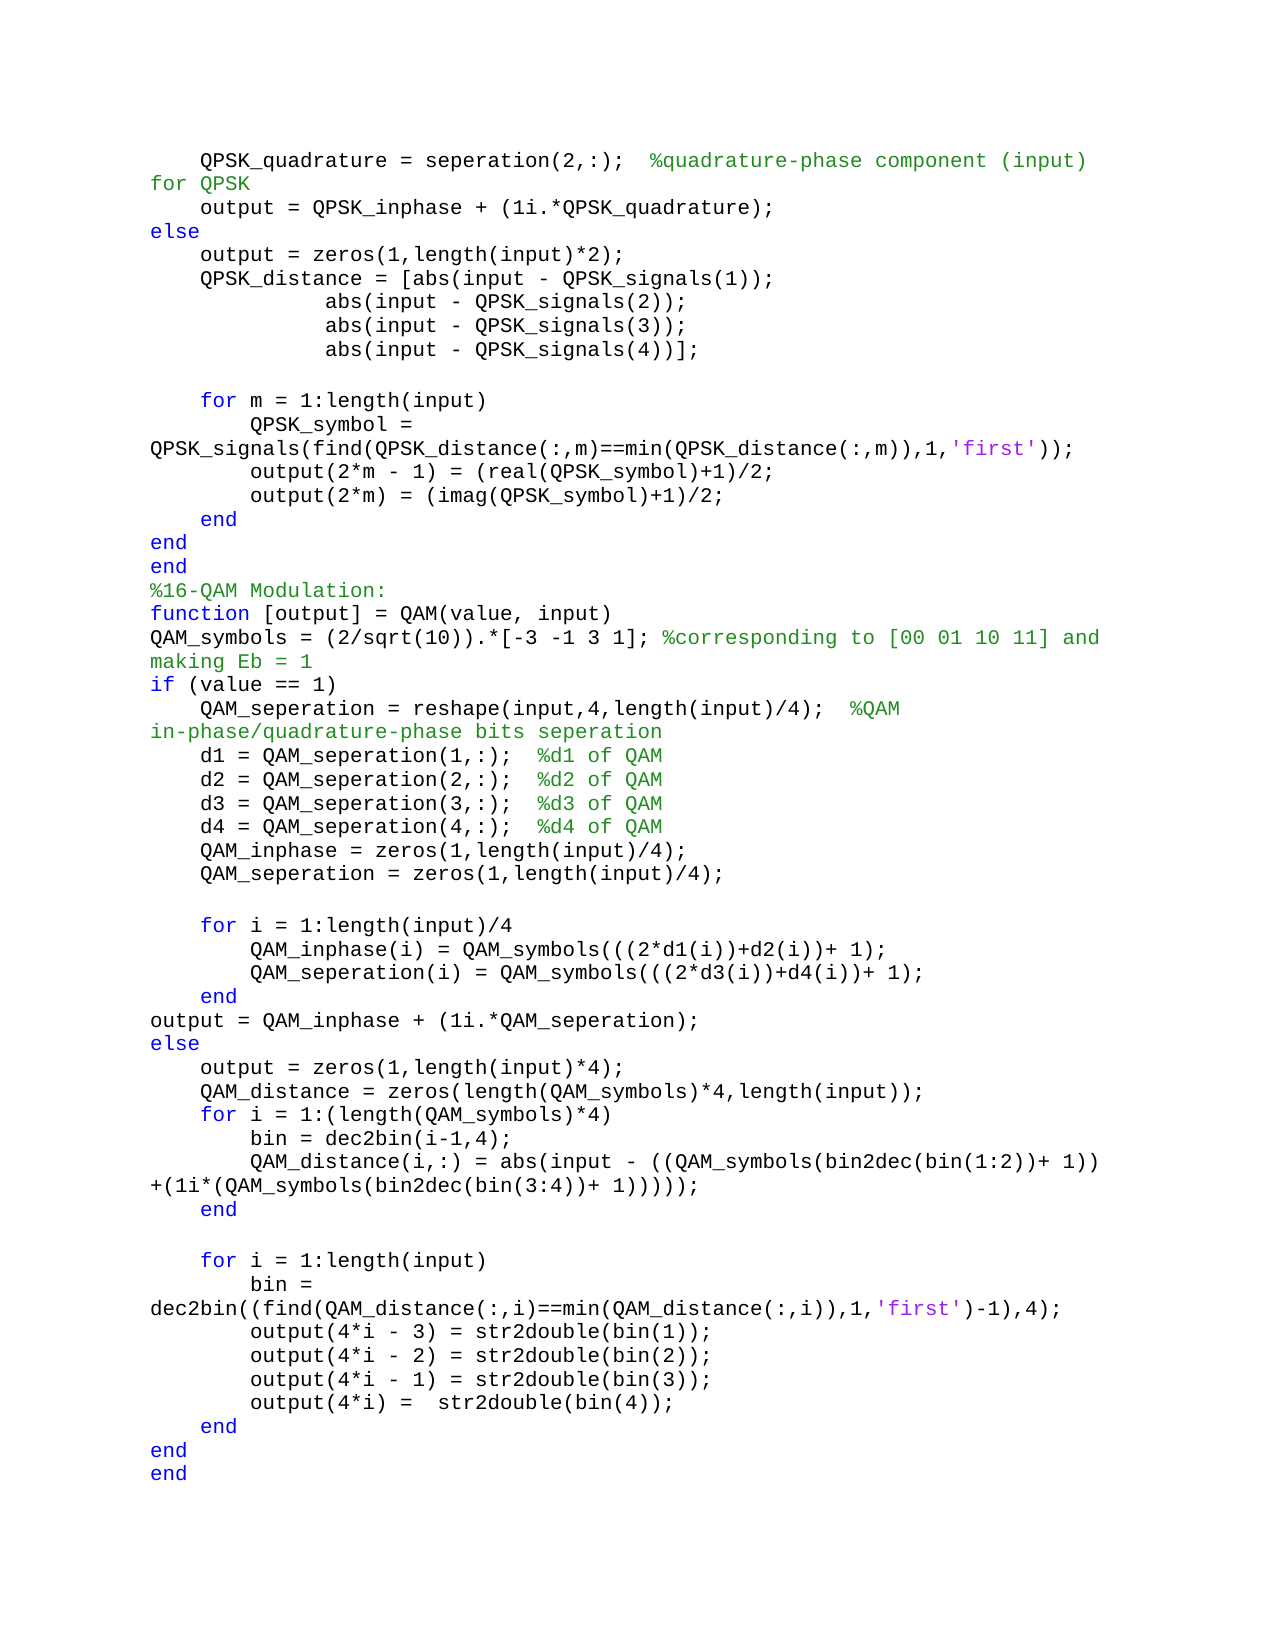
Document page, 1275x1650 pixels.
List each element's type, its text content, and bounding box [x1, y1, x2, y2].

text output = QPSK_inphase + (1i.*QPSK_quadrature); [150, 197, 1125, 221]
text output = zeros(1,length(input)*2); [150, 244, 1125, 268]
text d3 = QAM_seperation(3,:); %d3 of QAM [150, 792, 1125, 816]
text end [150, 509, 1125, 532]
text end [150, 1416, 1125, 1440]
text QAM_seperation = zeros(1,length(input)/4); [150, 863, 1125, 887]
text output(4*i) = str2double(bin(4)); [150, 1392, 1125, 1416]
text d1 = QAM_seperation(1,:); %d1 of QAM [150, 745, 1125, 769]
text QPSK_quadrature = seperation(2,:); %quadrature-phase component (input) for QPSK [150, 150, 1125, 197]
text end [150, 1199, 1125, 1222]
text QPSK_distance = [abs(input - QPSK_signals(1)); [150, 268, 1125, 292]
text else [150, 1033, 1125, 1057]
text QAM_distance = zeros(length(QAM_symbols)*4,length(input)); [150, 1081, 1125, 1104]
text for i = 1:length(input)/4 [150, 915, 1125, 939]
text output(2*m) = (imag(QPSK_symbol)+1)/2; [150, 485, 1125, 509]
text function [output] = QAM(value, input) [150, 603, 1125, 627]
text for m = 1:length(input) [150, 391, 1125, 414]
text output(4*i - 3) = str2double(bin(1)); [150, 1321, 1125, 1345]
text bin = dec2bin((find(QAM_distance(:,i)==min(QAM_distance(:,i)),1,'first')-1),4); [150, 1274, 1125, 1321]
text QPSK_symbol = QPSK_signals(find(QPSK_distance(:,m)==min(QPSK_distance(:,m)),1,'first')); [150, 414, 1125, 461]
text for i = 1:length(input) [150, 1251, 1125, 1274]
text output = QAM_inphase + (1i.*QAM_seperation); [150, 1010, 1125, 1033]
text end [150, 986, 1125, 1010]
text d2 = QAM_seperation(2,:); %d2 of QAM [150, 769, 1125, 792]
text QAM_symbols = (2/sqrt(10)).*[-3 -1 3 1]; %corresponding to [00 01 10 11] and making Eb = 1 [150, 627, 1125, 674]
text abs(input - QPSK_signals(3)); [150, 315, 1125, 339]
text QAM_distance(i,:) = abs(input - ((QAM_symbols(bin2dec(bin(1:2))+ 1))+(1i*(QAM_symbols(bin2dec(bin(3:4))+ 1))))); [150, 1152, 1125, 1199]
text output(4*i - 2) = str2double(bin(2)); [150, 1345, 1125, 1369]
text end [150, 556, 1125, 580]
text output = zeros(1,length(input)*4); [150, 1057, 1125, 1081]
text QAM_inphase(i) = QAM_symbols(((2*d1(i))+d2(i))+ 1); [150, 939, 1125, 962]
text for i = 1:(length(QAM_symbols)*4) [150, 1104, 1125, 1128]
text bin = dec2bin(i-1,4); [150, 1128, 1125, 1152]
text QAM_seperation = reshape(input,4,length(input)/4); %QAM in-phase/quadrature-phase bits seperation [150, 698, 1125, 745]
text QAM_inphase = zeros(1,length(input)/4); [150, 840, 1125, 863]
text end [150, 532, 1125, 556]
text output(4*i - 1) = str2double(bin(3)); [150, 1369, 1125, 1392]
text d4 = QAM_seperation(4,:); %d4 of QAM [150, 816, 1125, 840]
text output(2*m - 1) = (real(QPSK_symbol)+1)/2; [150, 461, 1125, 485]
text else [150, 221, 1125, 244]
text abs(input - QPSK_signals(4))]; [150, 339, 1125, 362]
text abs(input - QPSK_signals(2)); [150, 292, 1125, 315]
text end [150, 1463, 1125, 1487]
text QAM_seperation(i) = QAM_symbols(((2*d3(i))+d4(i))+ 1); [150, 962, 1125, 986]
text if (value == 1) [150, 674, 1125, 698]
text end [150, 1440, 1125, 1463]
text %16-QAM Modulation: [150, 580, 1125, 603]
